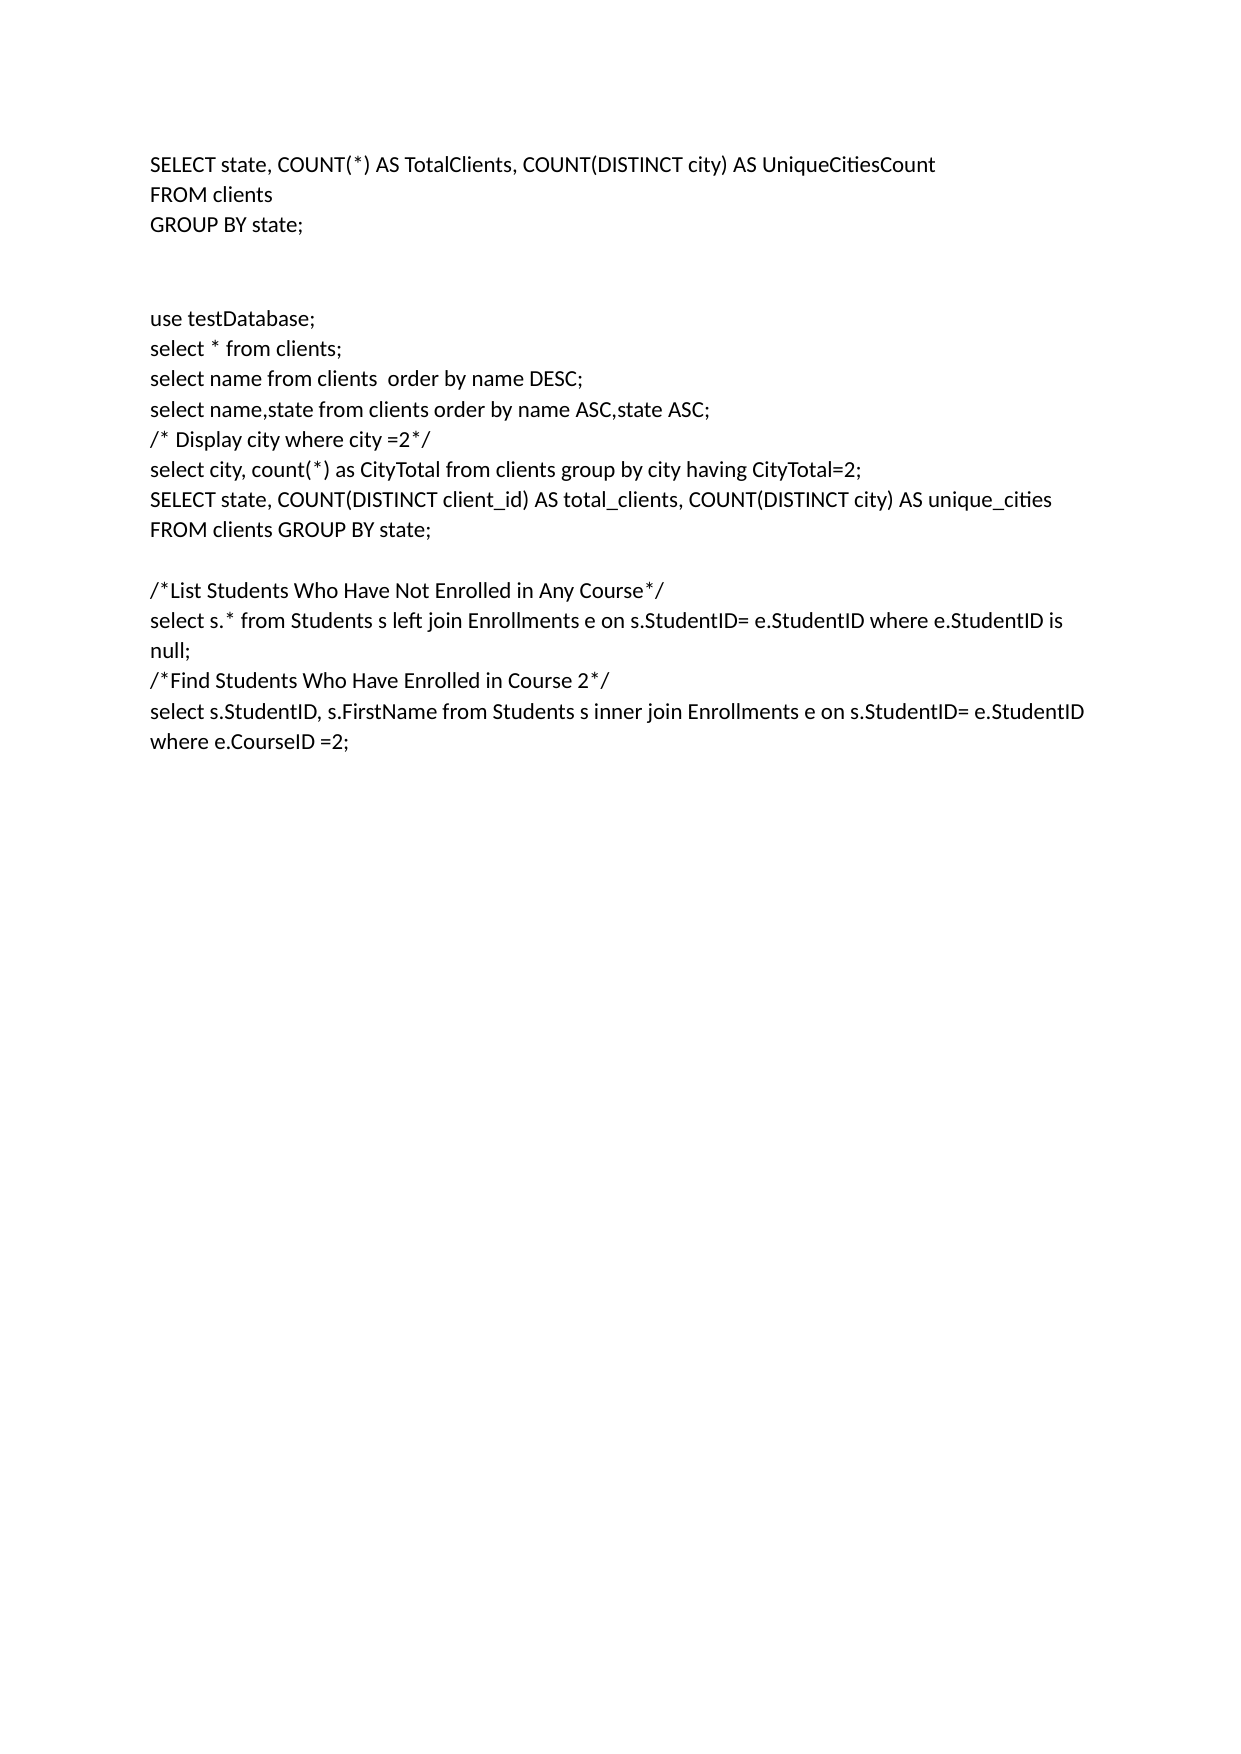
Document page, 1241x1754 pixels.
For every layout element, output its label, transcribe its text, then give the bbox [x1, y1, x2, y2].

text SELECT state, COUNT(*) AS TotalClients, COUNT(DISTINCT city) AS UniqueCitiesCount FROM clients GROUP BY state; [150, 150, 1090, 238]
text use testDatabase; select * from clients; select name from clients order by name DESC; select name,state from clients order by name ASC,state ASC; /* Display city where city =2*/ select city, count(*) as CityTotal from clients group by city having CityTotal=2; SELECT state, COUNT(DISTINCT client_id) AS total_clients, COUNT(DISTINCT city) AS unique_cities FROM clients GROUP BY state; /*List Students Who Have Not Enrolled in Any Course*/ select s.* from Students s left join Enrollments e on s.StudentID= e.StudentID where e.StudentID is null; /*Find Students Who Have Enrolled in Course 2*/ select s.StudentID, s.FirstName from Students s inner join Enrollments e on s.StudentID= e.StudentID where e.CourseID =2; [150, 304, 1090, 755]
